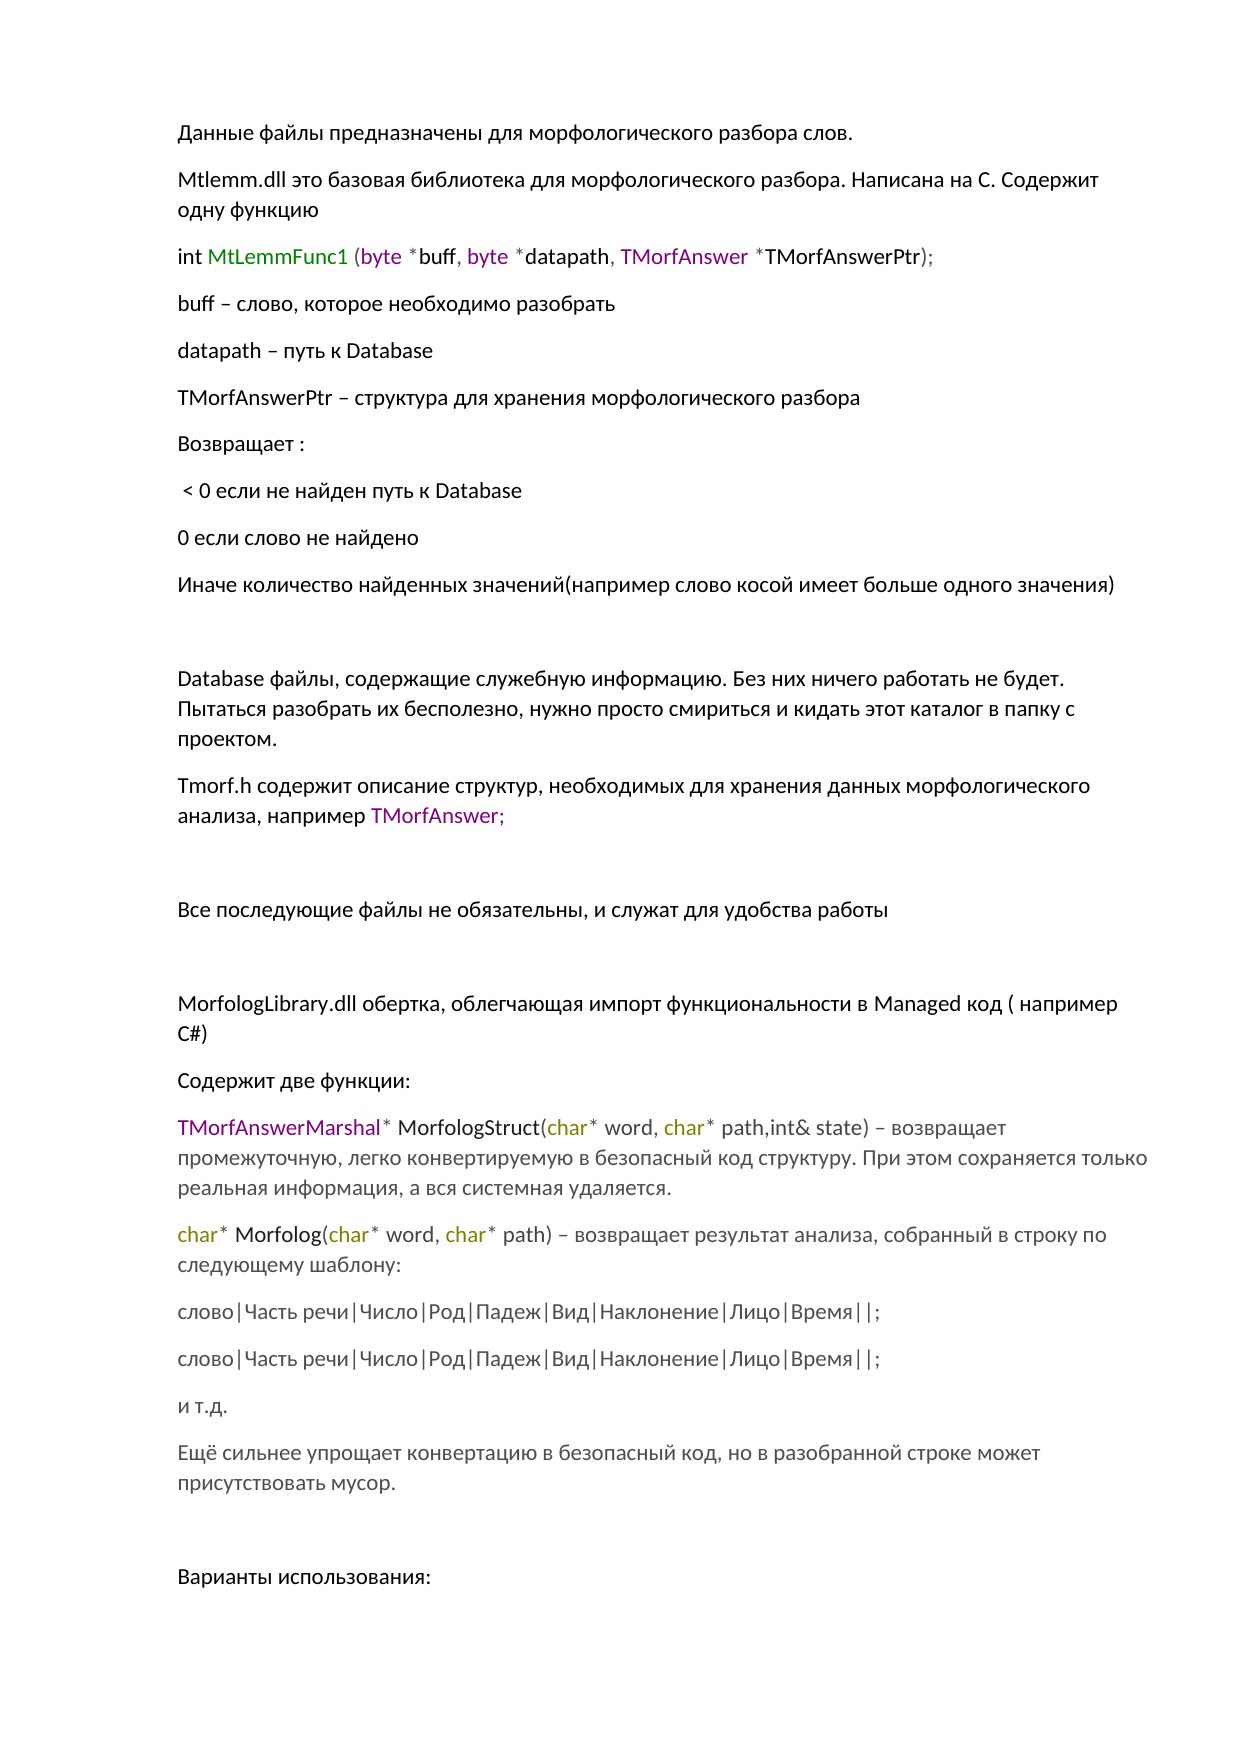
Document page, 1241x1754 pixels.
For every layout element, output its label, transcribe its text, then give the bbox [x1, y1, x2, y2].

text Возвращает : [177, 429, 1152, 458]
text buff – слово, которое необходимо разобрать [177, 289, 1152, 317]
text < 0 если не найден путь к Database [177, 476, 1152, 504]
text слово|Часть речи|Число|Род|Падеж|Вид|Наклонение|Лицо|Время||; [177, 1344, 1152, 1372]
text Ещё сильнее упрощает конвертацию в безопасный код, но в разобранной строке может присутствовать мусор. [177, 1438, 1152, 1496]
text Mtlemm.dll это базовая библиотека для морфологического разбора. Написана на С. Содержит одну функцию [177, 165, 1152, 223]
text слово|Часть речи|Число|Род|Падеж|Вид|Наклонение|Лицо|Время||; [177, 1297, 1152, 1325]
text Содержит две функции: [177, 1066, 1152, 1094]
text char* Morfolog(char* word, char* path) – возвращает результат анализа, собранный в строку по следующему шаблону: [177, 1220, 1152, 1278]
text int MtLemmFunc1 (byte *buff, byte *datapath, TMorfAnswer *TMorfAnswerPtr); [177, 242, 1152, 270]
text Варианты использования: [177, 1562, 1152, 1590]
text и т.д. [177, 1391, 1152, 1419]
text Database файлы, содержащие служебную информацию. Без них ничего работать не будет. Пытаться разобрать их бесполезно, нужно просто смириться и кидать этот каталог в папку с проектом. [177, 664, 1152, 752]
text Все последующие файлы не обязательны, и служат для удобства работы [177, 895, 1152, 923]
text TMorfAnswerPtr – структура для хранения морфологического разбора [177, 383, 1152, 411]
text Иначе количество найденных значений(например слово косой имеет больше одного значения) [177, 570, 1152, 598]
text MorfologLibrary.dll обертка, облегчающая импорт функциональности в Managed код ( например C#) [177, 989, 1152, 1047]
text datapath – путь к Database [177, 336, 1152, 364]
text Tmorf.h содержит описание структур, необходимых для хранения данных морфологического анализа, например TMorfAnswer; [177, 771, 1152, 829]
text TMorfAnswerMarshal* MorfologStruct(char* word, char* path,int& state) – возвращает промежуточную, легко конвертируемую в безопасный код структуру. При этом сохраняется только реальная информация, а вся системная удаляется. [177, 1113, 1152, 1201]
text 0 если слово не найдено [177, 523, 1152, 551]
text Данные файлы предназначены для морфологического разбора слов. [177, 118, 1152, 146]
